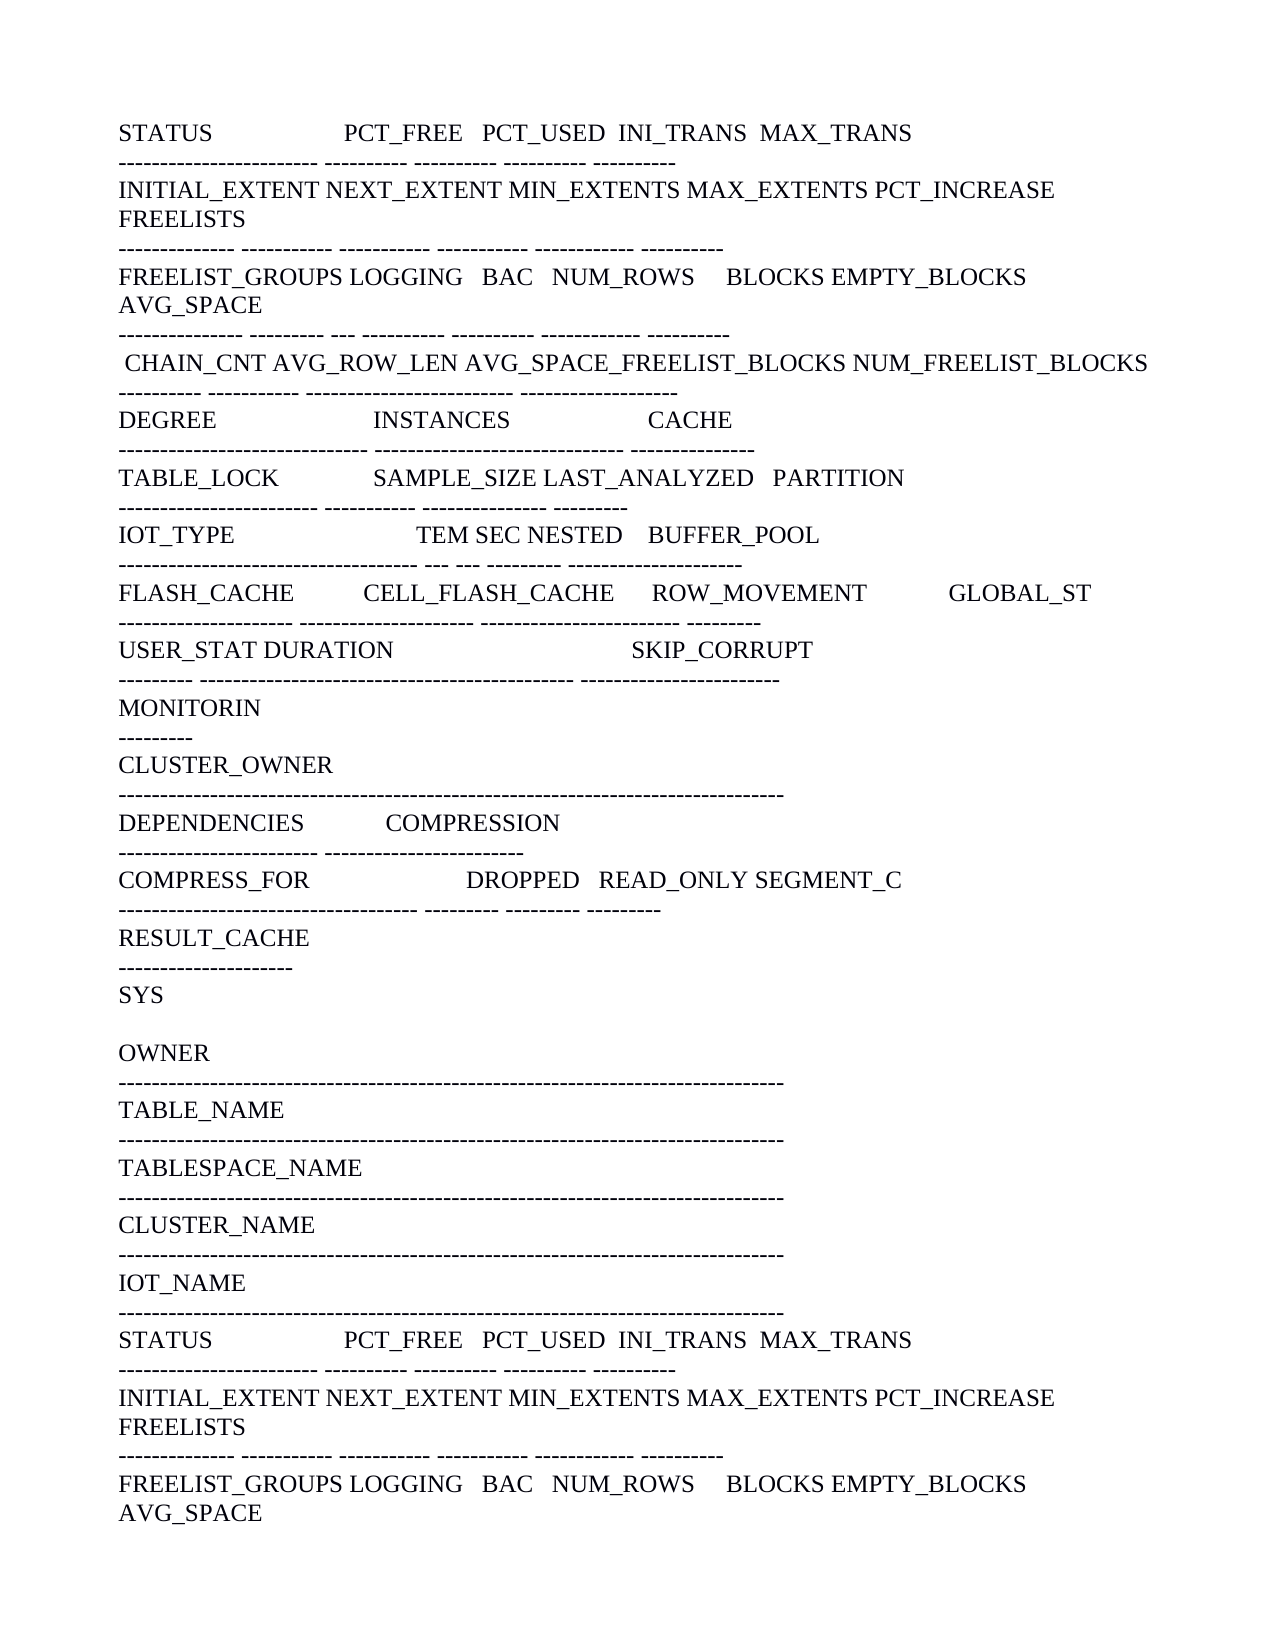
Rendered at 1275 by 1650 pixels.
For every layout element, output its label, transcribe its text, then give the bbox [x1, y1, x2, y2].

text --------------- --------- --- ---------- ---------- ------------ ---------- [118, 319, 1157, 348]
text -------------------------------------------------------------------------------- [118, 1239, 1157, 1268]
text SYS [118, 981, 1157, 1009]
text -------------- ----------- ----------- ----------- ------------ ---------- [118, 233, 1157, 262]
text CLUSTER_NAME [118, 1211, 1157, 1239]
text OWNER [118, 1038, 1157, 1067]
text ------------------------ ---------- ---------- ---------- ---------- [118, 1354, 1157, 1383]
text --------------------- [118, 952, 1157, 981]
text -------------------------------------------------------------------------------- [118, 1182, 1157, 1211]
text FLASH_CACHE CELL_FLASH_CACHE ROW_MOVEMENT GLOBAL_ST [118, 578, 1157, 607]
text ------------------------------------ --------- --------- --------- [118, 894, 1157, 923]
text TABLE_LOCK SAMPLE_SIZE LAST_ANALYZED PARTITION [118, 463, 1157, 492]
text INITIAL_EXTENT NEXT_EXTENT MIN_EXTENTS MAX_EXTENTS PCT_INCREASE FREELISTS [118, 176, 1157, 233]
text ------------------------ ---------- ---------- ---------- ---------- [118, 147, 1157, 176]
text INITIAL_EXTENT NEXT_EXTENT MIN_EXTENTS MAX_EXTENTS PCT_INCREASE FREELISTS [118, 1383, 1157, 1441]
text ------------------------ ------------------------ [118, 837, 1157, 866]
text CLUSTER_OWNER [118, 751, 1157, 779]
text ------------------------------ ------------------------------ --------------- [118, 434, 1157, 463]
text -------------- ----------- ----------- ----------- ------------ ---------- [118, 1441, 1157, 1469]
text -------------------------------------------------------------------------------- [118, 1124, 1157, 1153]
text -------------------------------------------------------------------------------- [118, 779, 1157, 808]
text -------------------------------------------------------------------------------- [118, 1067, 1157, 1096]
text USER_STAT DURATION SKIP_CORRUPT [118, 636, 1157, 664]
text TABLE_NAME [118, 1096, 1157, 1124]
text --------------------- --------------------- ------------------------ --------- [118, 607, 1157, 636]
text STATUS PCT_FREE PCT_USED INI_TRANS MAX_TRANS [118, 118, 1157, 147]
text ------------------------ ----------- --------------- --------- [118, 492, 1157, 521]
text IOT_TYPE TEM SEC NESTED BUFFER_POOL [118, 521, 1157, 549]
text --------- --------------------------------------------- ------------------------ [118, 664, 1157, 693]
text TABLESPACE_NAME [118, 1153, 1157, 1182]
text ------------------------------------ --- --- --------- --------------------- [118, 549, 1157, 578]
text DEGREE INSTANCES CACHE [118, 406, 1157, 434]
text MONITORIN [118, 693, 1157, 722]
text ---------- ----------- ------------------------- ------------------- [118, 377, 1157, 406]
text --------- [118, 722, 1157, 751]
text COMPRESS_FOR DROPPED READ_ONLY SEGMENT_C [118, 866, 1157, 894]
text FREELIST_GROUPS LOGGING BAC NUM_ROWS BLOCKS EMPTY_BLOCKS AVG_SPACE [118, 262, 1157, 319]
text STATUS PCT_FREE PCT_USED INI_TRANS MAX_TRANS [118, 1326, 1157, 1354]
text -------------------------------------------------------------------------------- [118, 1297, 1157, 1326]
text FREELIST_GROUPS LOGGING BAC NUM_ROWS BLOCKS EMPTY_BLOCKS AVG_SPACE [118, 1469, 1157, 1527]
text CHAIN_CNT AVG_ROW_LEN AVG_SPACE_FREELIST_BLOCKS NUM_FREELIST_BLOCKS [118, 348, 1157, 377]
text IOT_NAME [118, 1268, 1157, 1297]
text DEPENDENCIES COMPRESSION [118, 808, 1157, 837]
text RESULT_CACHE [118, 923, 1157, 952]
